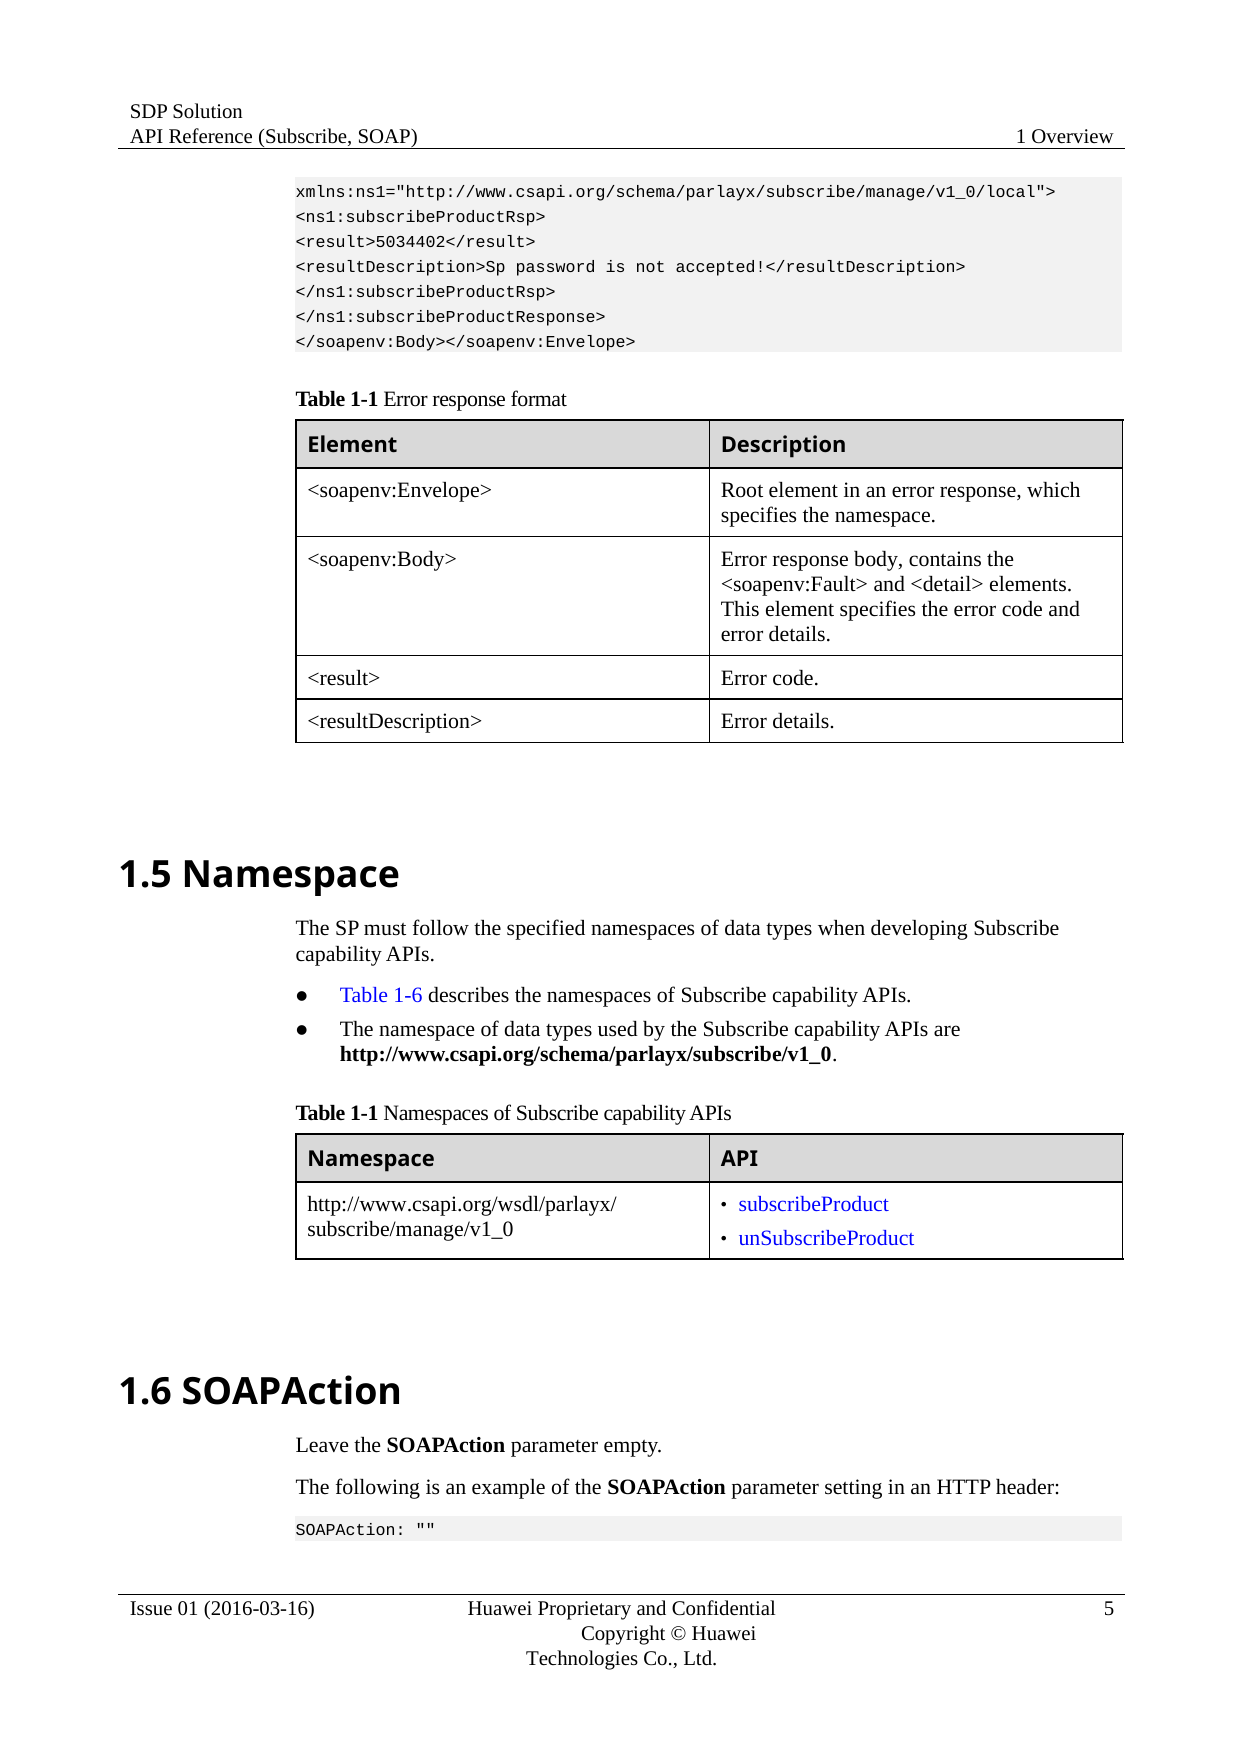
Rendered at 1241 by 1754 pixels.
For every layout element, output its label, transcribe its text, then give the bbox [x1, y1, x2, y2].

list The namespace of data types used by the Subscribe capability APIs are http://www.csapi.org/schema/parlayx/subscribe/v1_0. [295, 1016, 1122, 1066]
subtitle Namespace [118, 848, 1122, 899]
text Error response format [295, 386, 1122, 411]
table_cell Root element in an error response, which specifies the namespace. [710, 469, 1122, 536]
text Leave the SOAPAction parameter empty. [295, 1432, 1122, 1457]
table_header Element [297, 421, 709, 467]
subtitle SOAPAction [118, 1364, 1122, 1415]
table_header Description [710, 421, 1122, 467]
list Table 1-6 describes the namespaces of Subscribe capability APIs. [295, 982, 1122, 1008]
table_cell Error code. [710, 656, 1122, 698]
table_cell <soapenv:Envelope> [297, 469, 709, 536]
table_cell Error details. [710, 700, 1122, 742]
text The following is an example of the SOAPAction parameter setting in an HTTP header: [295, 1474, 1122, 1499]
table_header API [710, 1135, 1122, 1181]
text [295, 177, 1122, 352]
table_header Namespace [297, 1135, 709, 1181]
table_cell <resultDescription> [297, 700, 709, 742]
table_cell http://www.csapi.org/wsdl/parlayx/subscribe/manage/v1_0 [297, 1183, 709, 1258]
text SOAPAction: "" [295, 1516, 1122, 1541]
text The SP must follow the specified namespaces of data types when developing Subscribe capability APIs. [295, 915, 1122, 966]
text Namespaces of Subscribe capability APIs [295, 1100, 1122, 1125]
table_cell <soapenv:Body> [297, 537, 709, 655]
table_cell <result> [297, 656, 709, 698]
table_cell Error response body, contains the <soapenv:Fault> and <detail> elements. This element specifies the error code and error details. [710, 537, 1122, 655]
table_cell subscribeProduct unSubscribeProduct [710, 1183, 1122, 1258]
